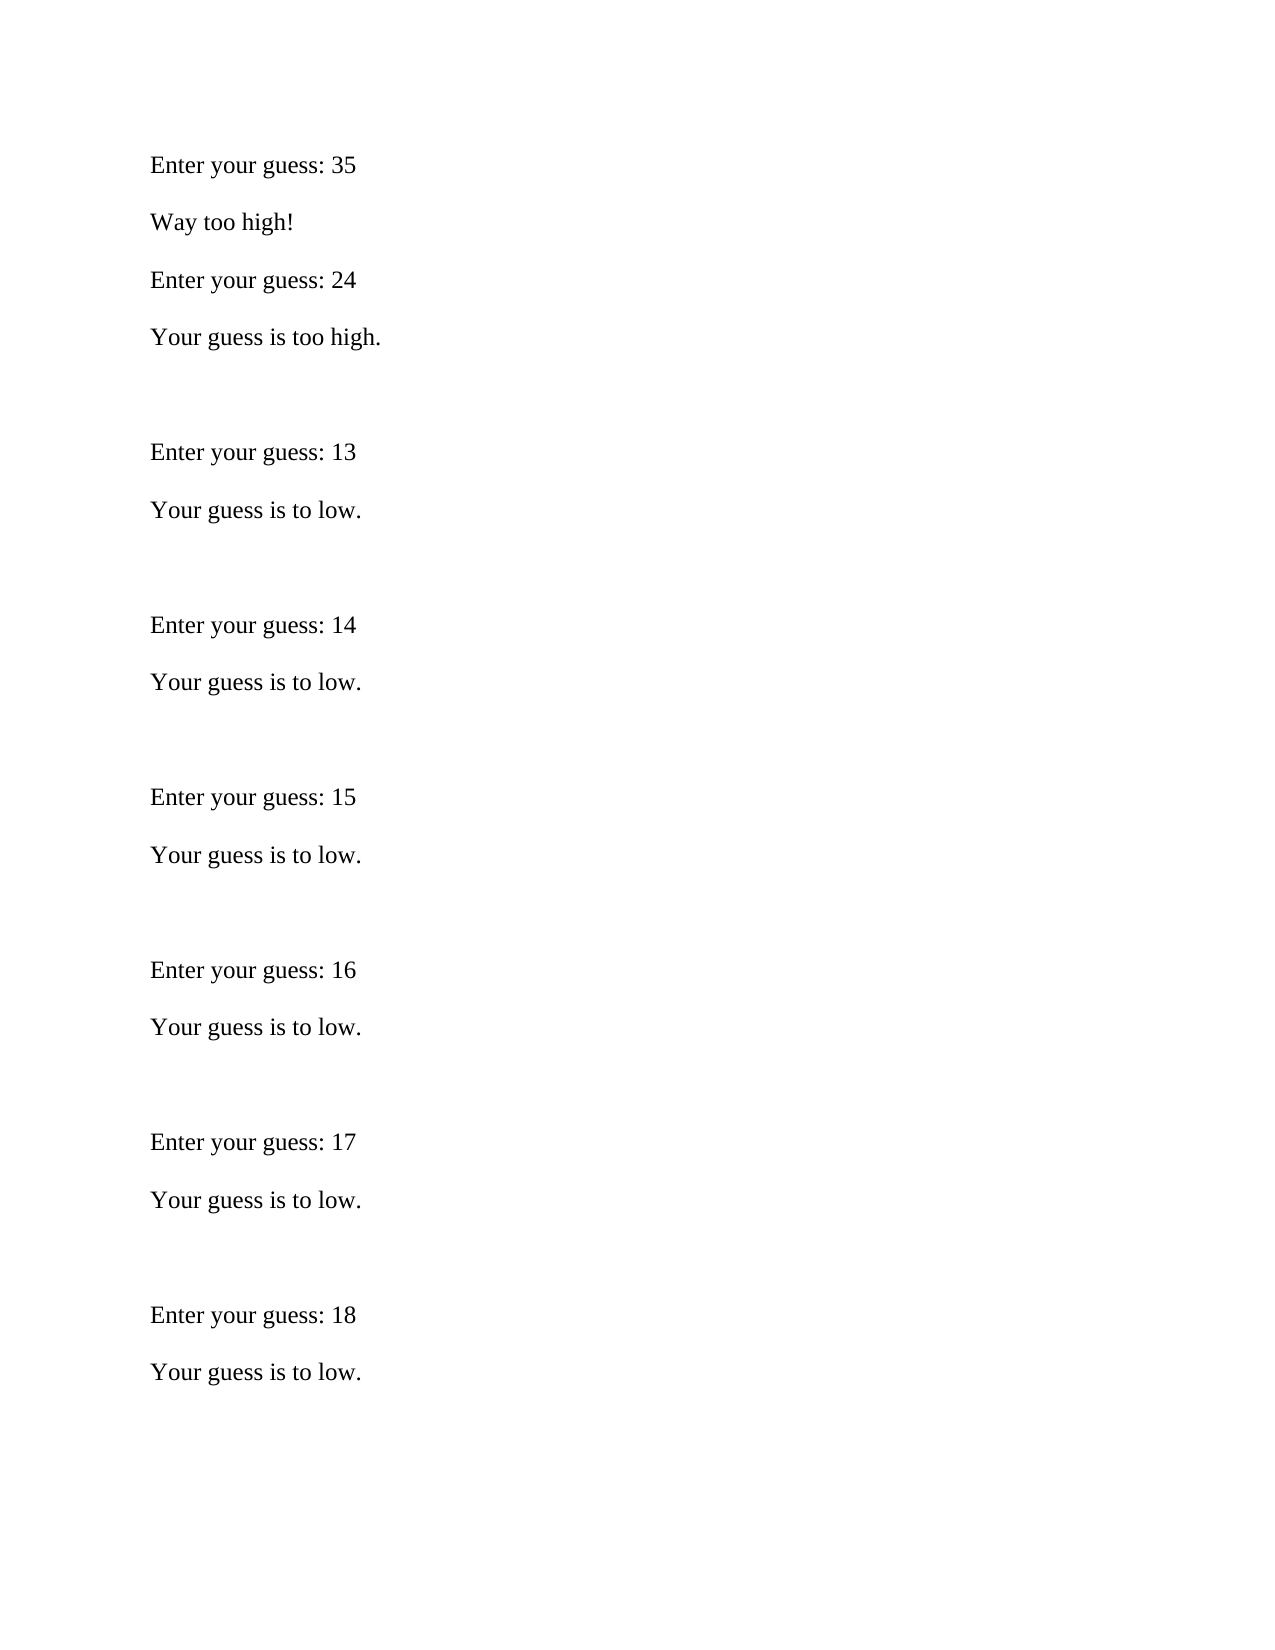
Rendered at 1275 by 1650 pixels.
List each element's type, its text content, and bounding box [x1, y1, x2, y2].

text Your guess is to low. [150, 1357, 1125, 1386]
text Your guess is to low. [150, 667, 1125, 696]
text Enter your guess: 24 [150, 265, 1125, 294]
text Your guess is to low. [150, 1012, 1125, 1041]
text Enter your guess: 16 [150, 955, 1125, 984]
text Enter your guess: 17 [150, 1127, 1125, 1156]
text Enter your guess: 18 [150, 1300, 1125, 1329]
text Your guess is to low. [150, 1185, 1125, 1214]
text Way too high! [150, 207, 1125, 236]
text Your guess is to low. [150, 840, 1125, 869]
text Enter your guess: 15 [150, 782, 1125, 811]
text Enter your guess: 13 [150, 437, 1125, 466]
text Enter your guess: 35 [150, 150, 1125, 179]
text Enter your guess: 14 [150, 610, 1125, 639]
text Your guess is too high. [150, 322, 1125, 351]
text Your guess is to low. [150, 495, 1125, 524]
